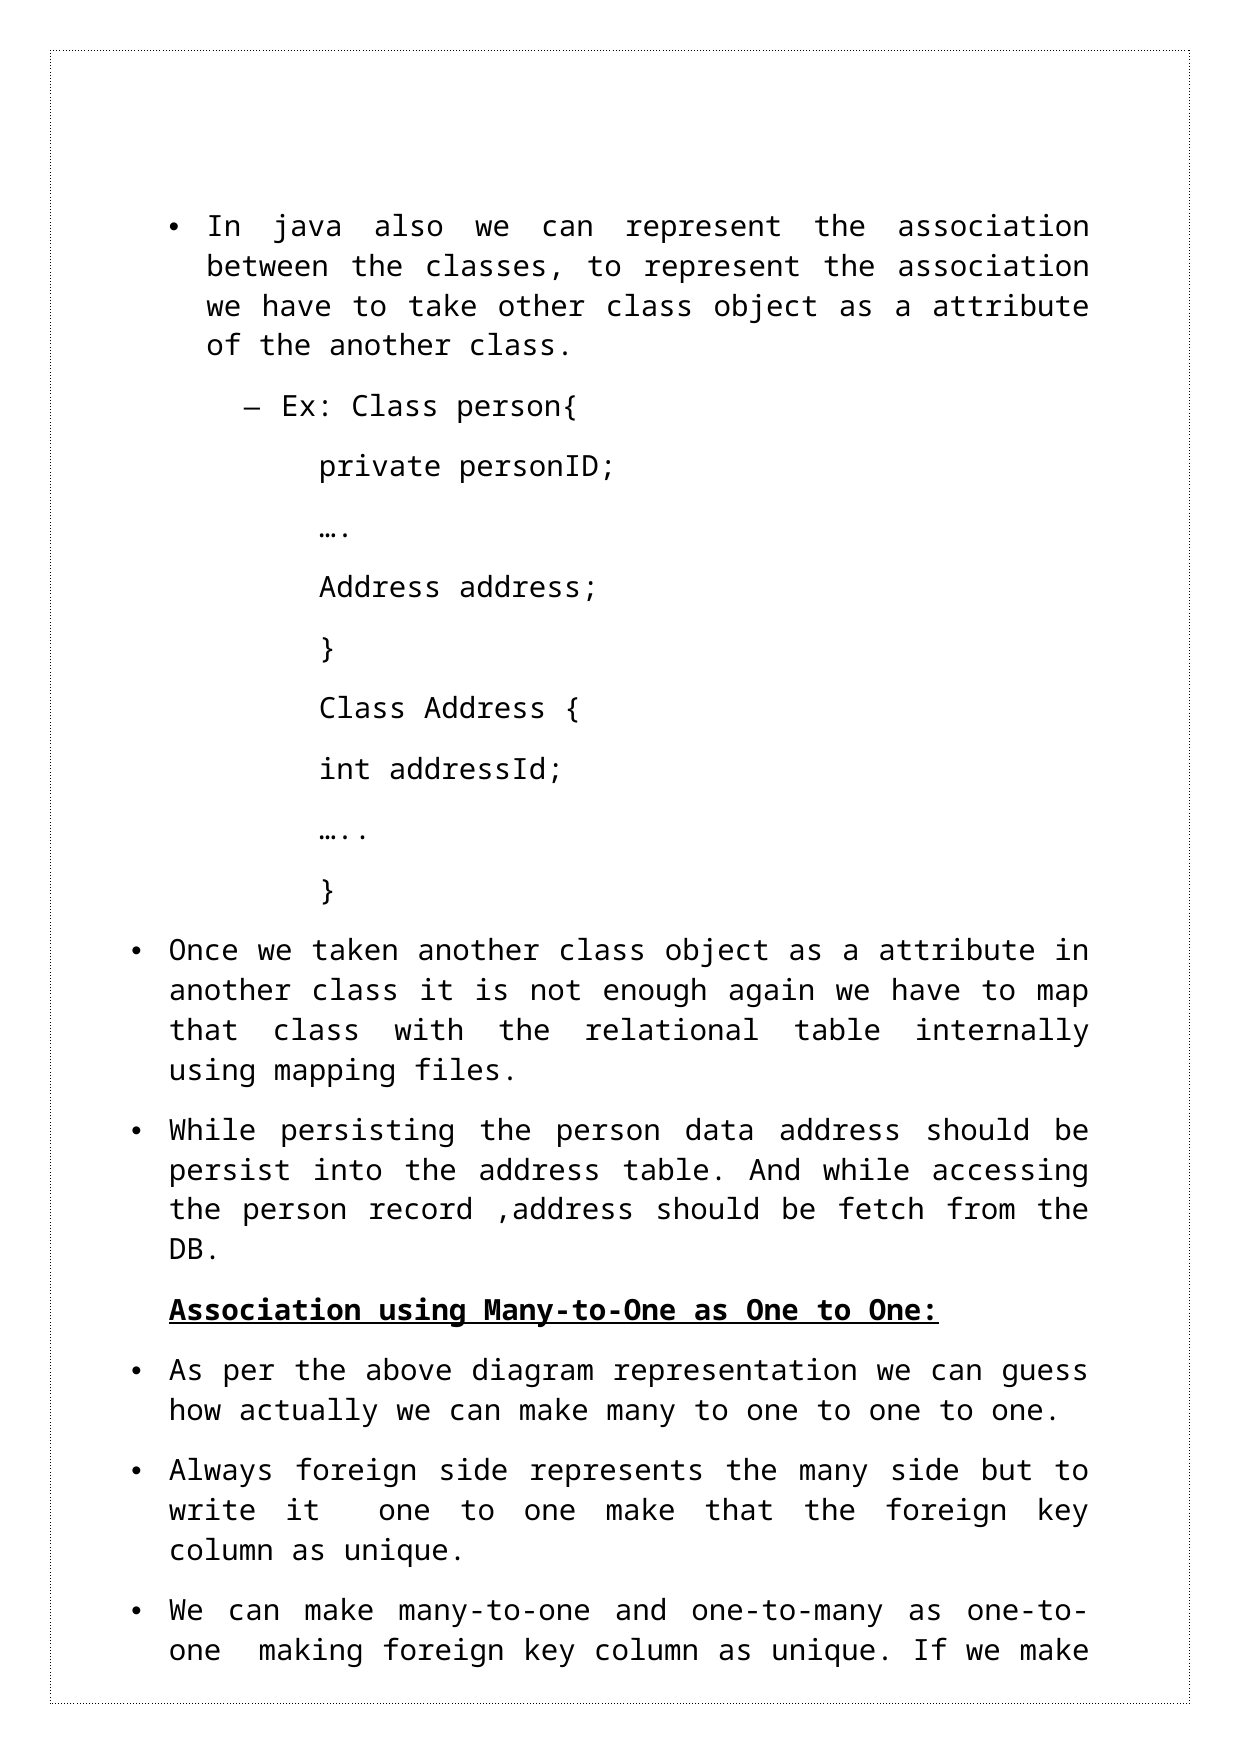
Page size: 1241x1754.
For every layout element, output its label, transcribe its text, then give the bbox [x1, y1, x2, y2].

text Address address; [94, 567, 1090, 606]
list In java also we can represent the association between the classes, to represent the association we have to take other class object as a attribute of the another class. [169, 205, 1090, 364]
text } [244, 627, 1090, 667]
list While persisting the person data address should be persist into the address table. And while accessing the person record ,address should be fetch from the DB. [131, 1109, 1090, 1268]
text Association using Many-to-One as One to One: [169, 1289, 1090, 1328]
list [131, 1589, 1090, 1669]
list Always foreign side represents the many side but to write it one to one make that the foreign key column as unique. [131, 1449, 1090, 1569]
text ….. [94, 809, 1090, 848]
text } [244, 869, 1090, 909]
text …. [94, 506, 1090, 546]
list As per the above diagram representation we can guess how actually we can make many to one to one to one. [131, 1349, 1090, 1429]
text private personID; [94, 446, 1090, 485]
text int addressId; [94, 748, 1090, 788]
list Once we taken another class object as a attribute in another class it is not enough again we have to map that class with the relational table internally using mapping files. [131, 930, 1090, 1088]
list Ex: Class person{ [244, 385, 1090, 425]
text Class Address { [244, 688, 1090, 727]
